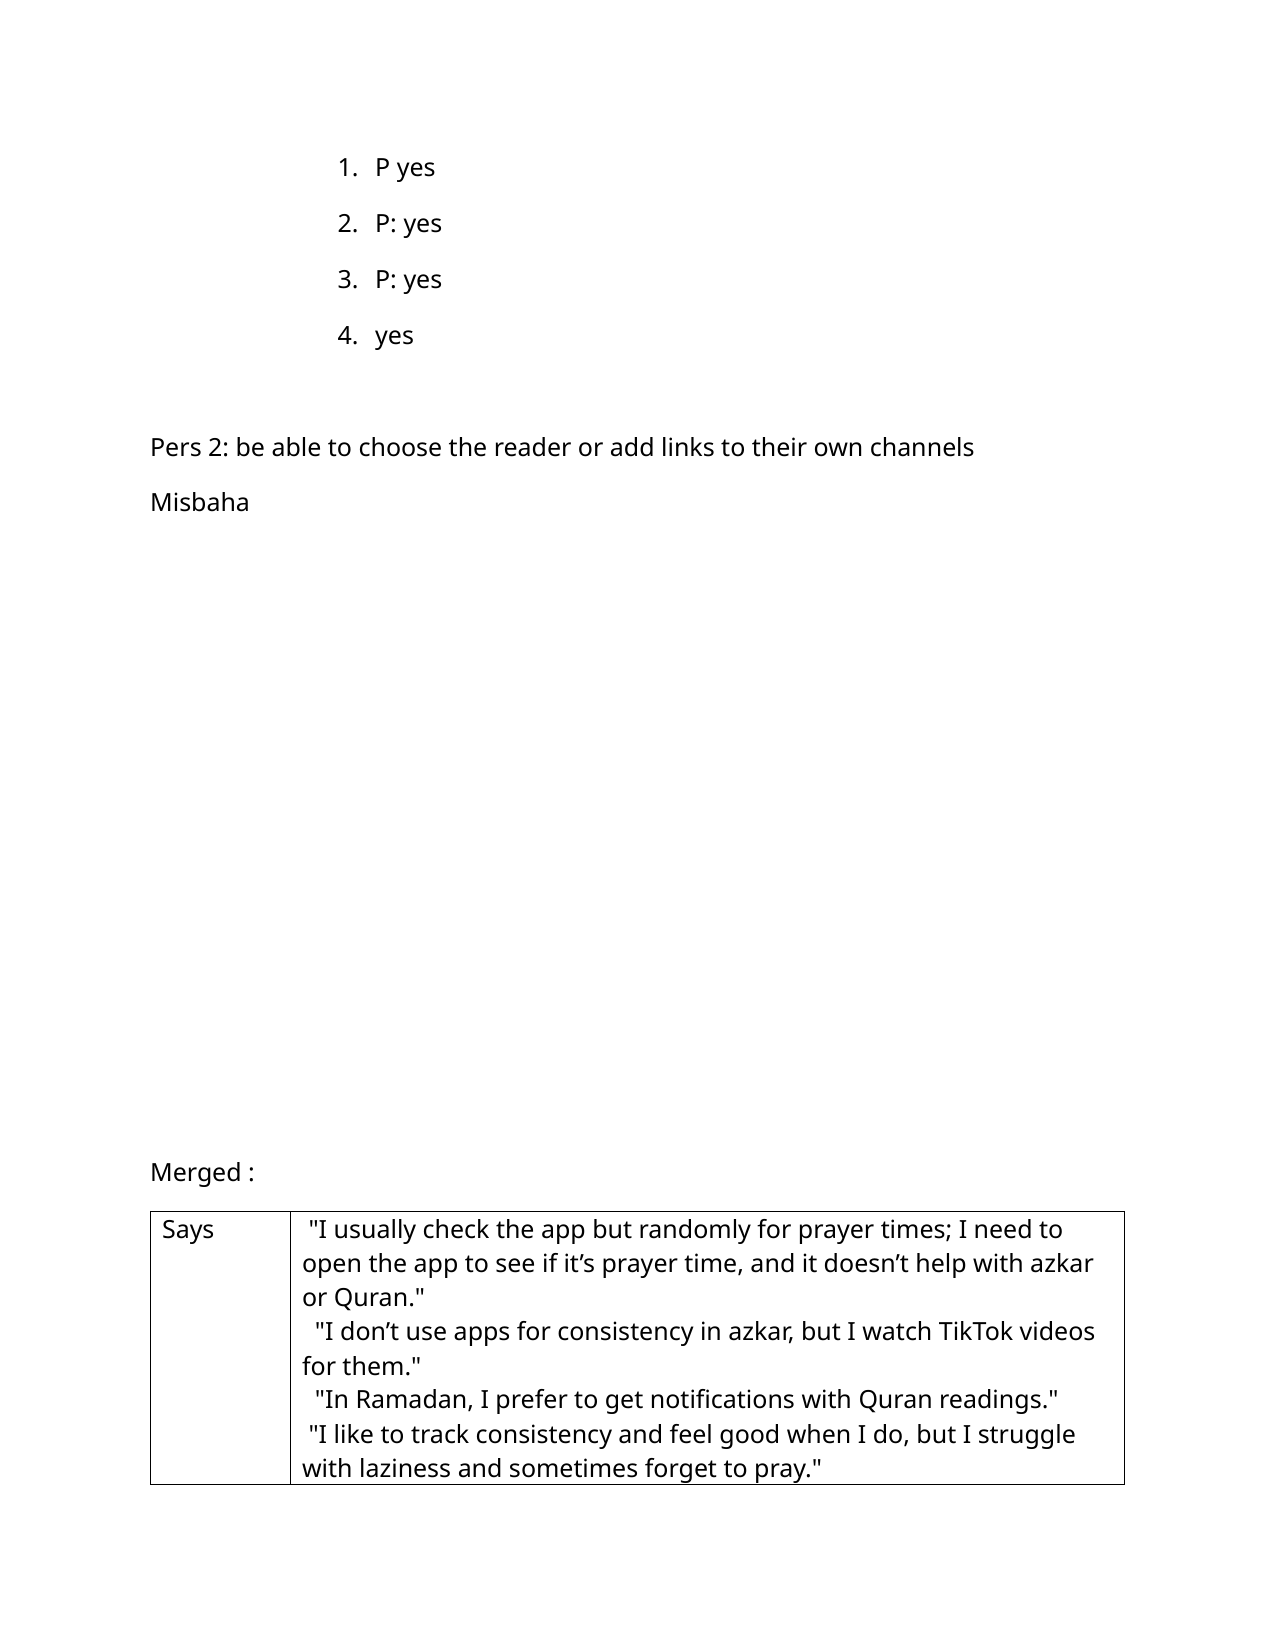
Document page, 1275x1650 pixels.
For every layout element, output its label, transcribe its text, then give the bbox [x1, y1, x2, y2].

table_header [291, 1212, 1124, 1484]
text Misbaha [150, 485, 1125, 519]
list P: yes [337, 262, 1125, 296]
text Pers 2: be able to choose the reader or add links to their own channels [150, 429, 1125, 463]
list P yes [337, 150, 1125, 184]
list yes [337, 317, 1125, 352]
text Merged : [150, 1155, 1125, 1189]
table_header Says [151, 1212, 290, 1484]
list P: yes [337, 206, 1125, 240]
